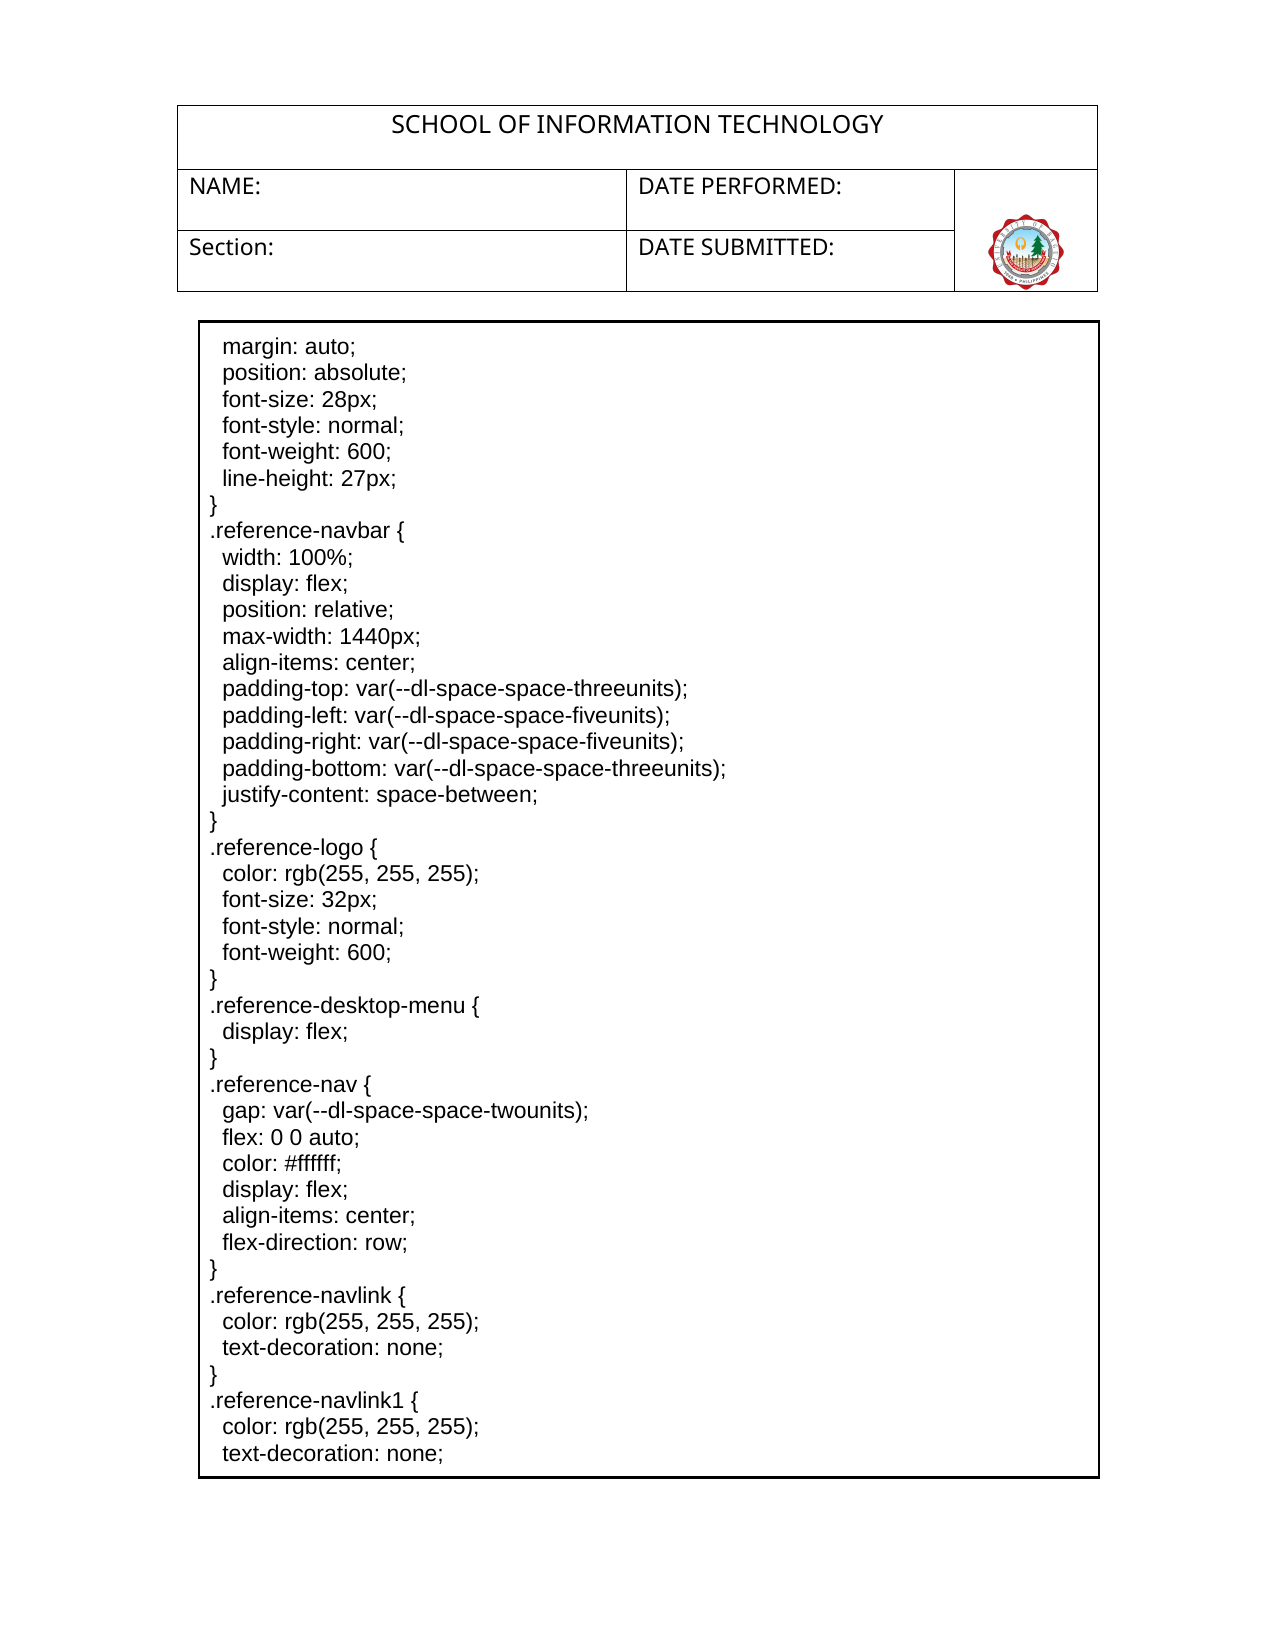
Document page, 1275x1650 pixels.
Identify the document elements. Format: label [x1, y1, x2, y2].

picture [987, 213, 1065, 291]
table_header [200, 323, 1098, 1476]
